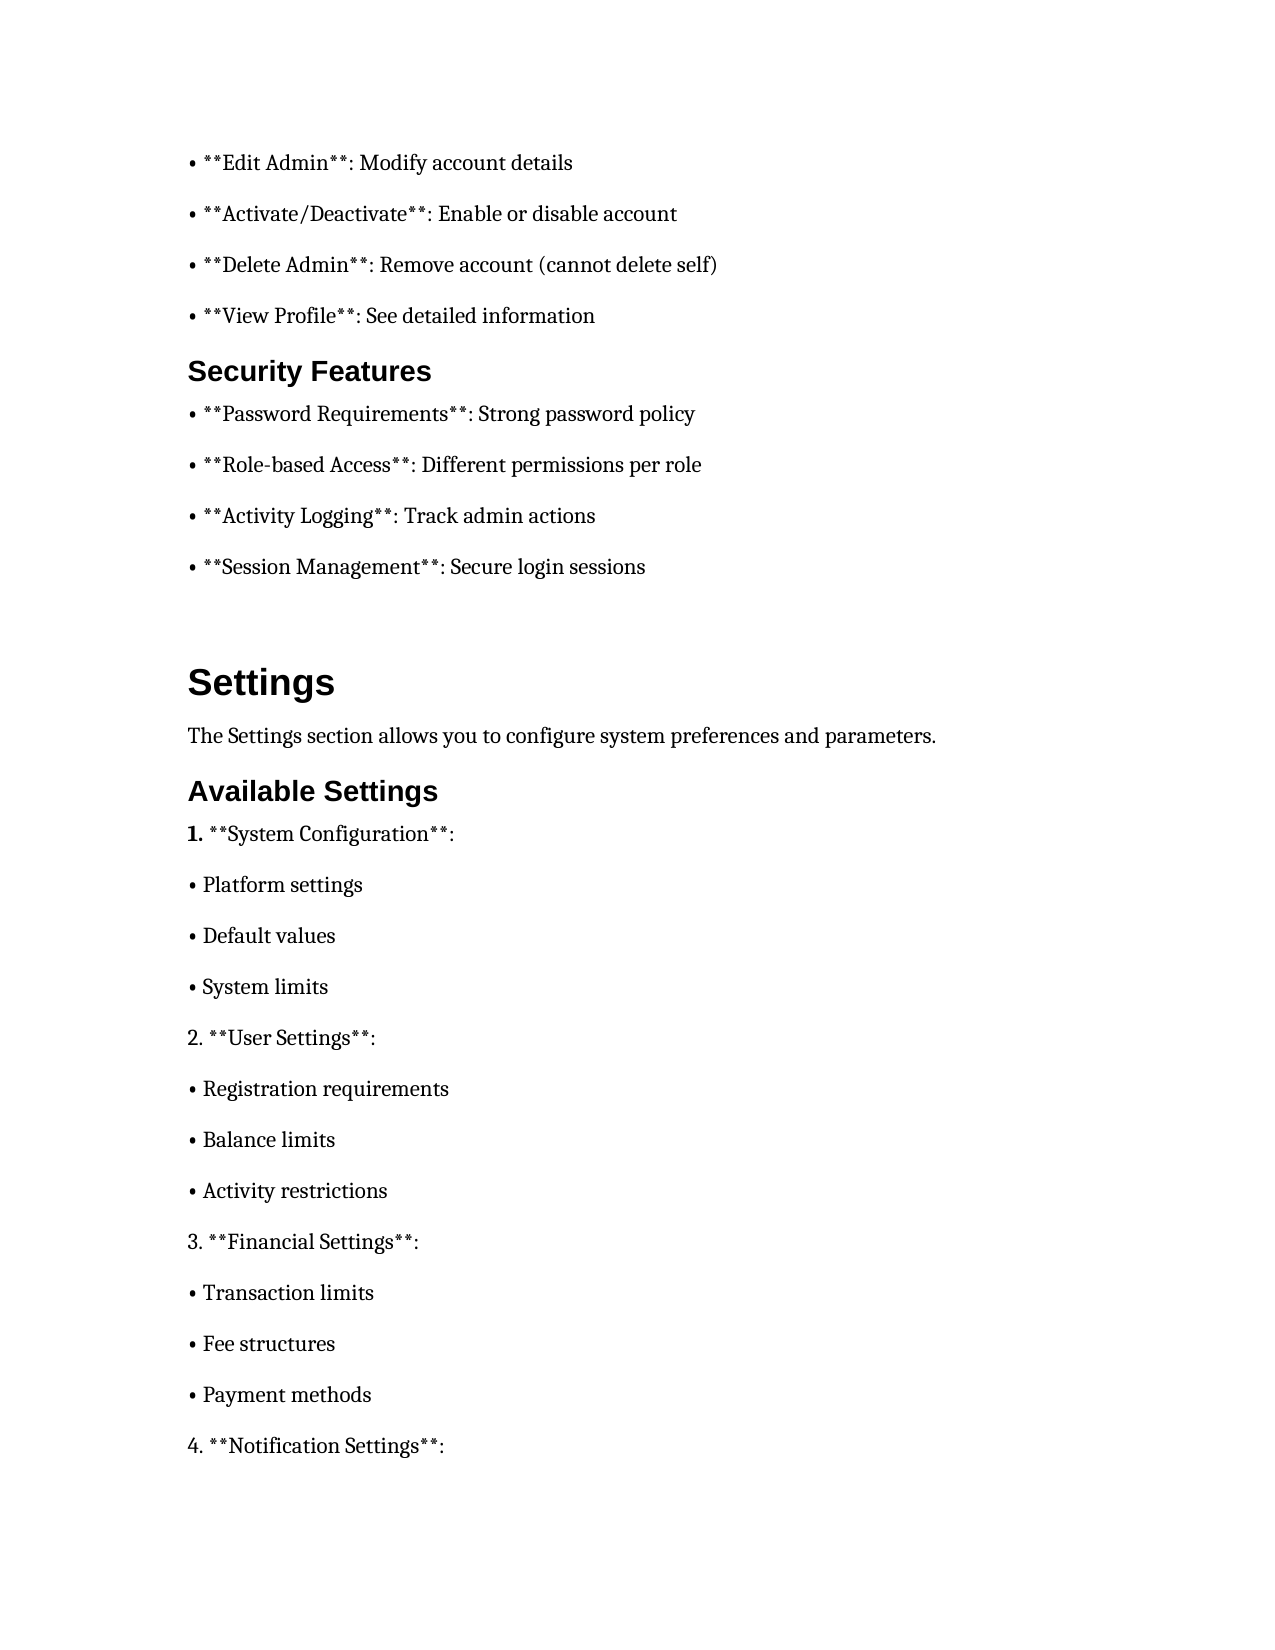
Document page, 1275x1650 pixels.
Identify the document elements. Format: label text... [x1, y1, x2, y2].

text 1. **System Configuration**: [187, 820, 1087, 847]
text 2. **User Settings**: [187, 1024, 1087, 1051]
text • **View Profile**: See detailed information [187, 303, 1087, 329]
text 4. **Notification Settings**: [187, 1433, 1087, 1459]
text • **Activate/Deactivate**: Enable or disable account [187, 201, 1087, 227]
text • Registration requirements [187, 1076, 1087, 1102]
text • Transaction limits [187, 1280, 1087, 1306]
text • **Role-based Access**: Different permissions per role [187, 452, 1087, 478]
text • Activity restrictions [187, 1178, 1087, 1204]
text Settings [187, 660, 1087, 703]
text • Default values [187, 922, 1087, 949]
text The Settings section allows you to configure system preferences and parameters. [187, 722, 1087, 749]
text • **Session Management**: Secure login sessions [187, 554, 1087, 581]
text Security Features [187, 354, 1087, 388]
text • **Delete Admin**: Remove account (cannot delete self) [187, 252, 1087, 278]
text • Payment methods [187, 1382, 1087, 1408]
text • **Password Requirements**: Strong password policy [187, 401, 1087, 427]
text 3. **Financial Settings**: [187, 1229, 1087, 1255]
text • Platform settings [187, 871, 1087, 898]
text • System limits [187, 973, 1087, 1000]
text • Balance limits [187, 1127, 1087, 1153]
text • **Edit Admin**: Modify account details [187, 150, 1087, 176]
text • Fee structures [187, 1331, 1087, 1357]
text • **Activity Logging**: Track admin actions [187, 503, 1087, 529]
text Available Settings [187, 773, 1087, 807]
